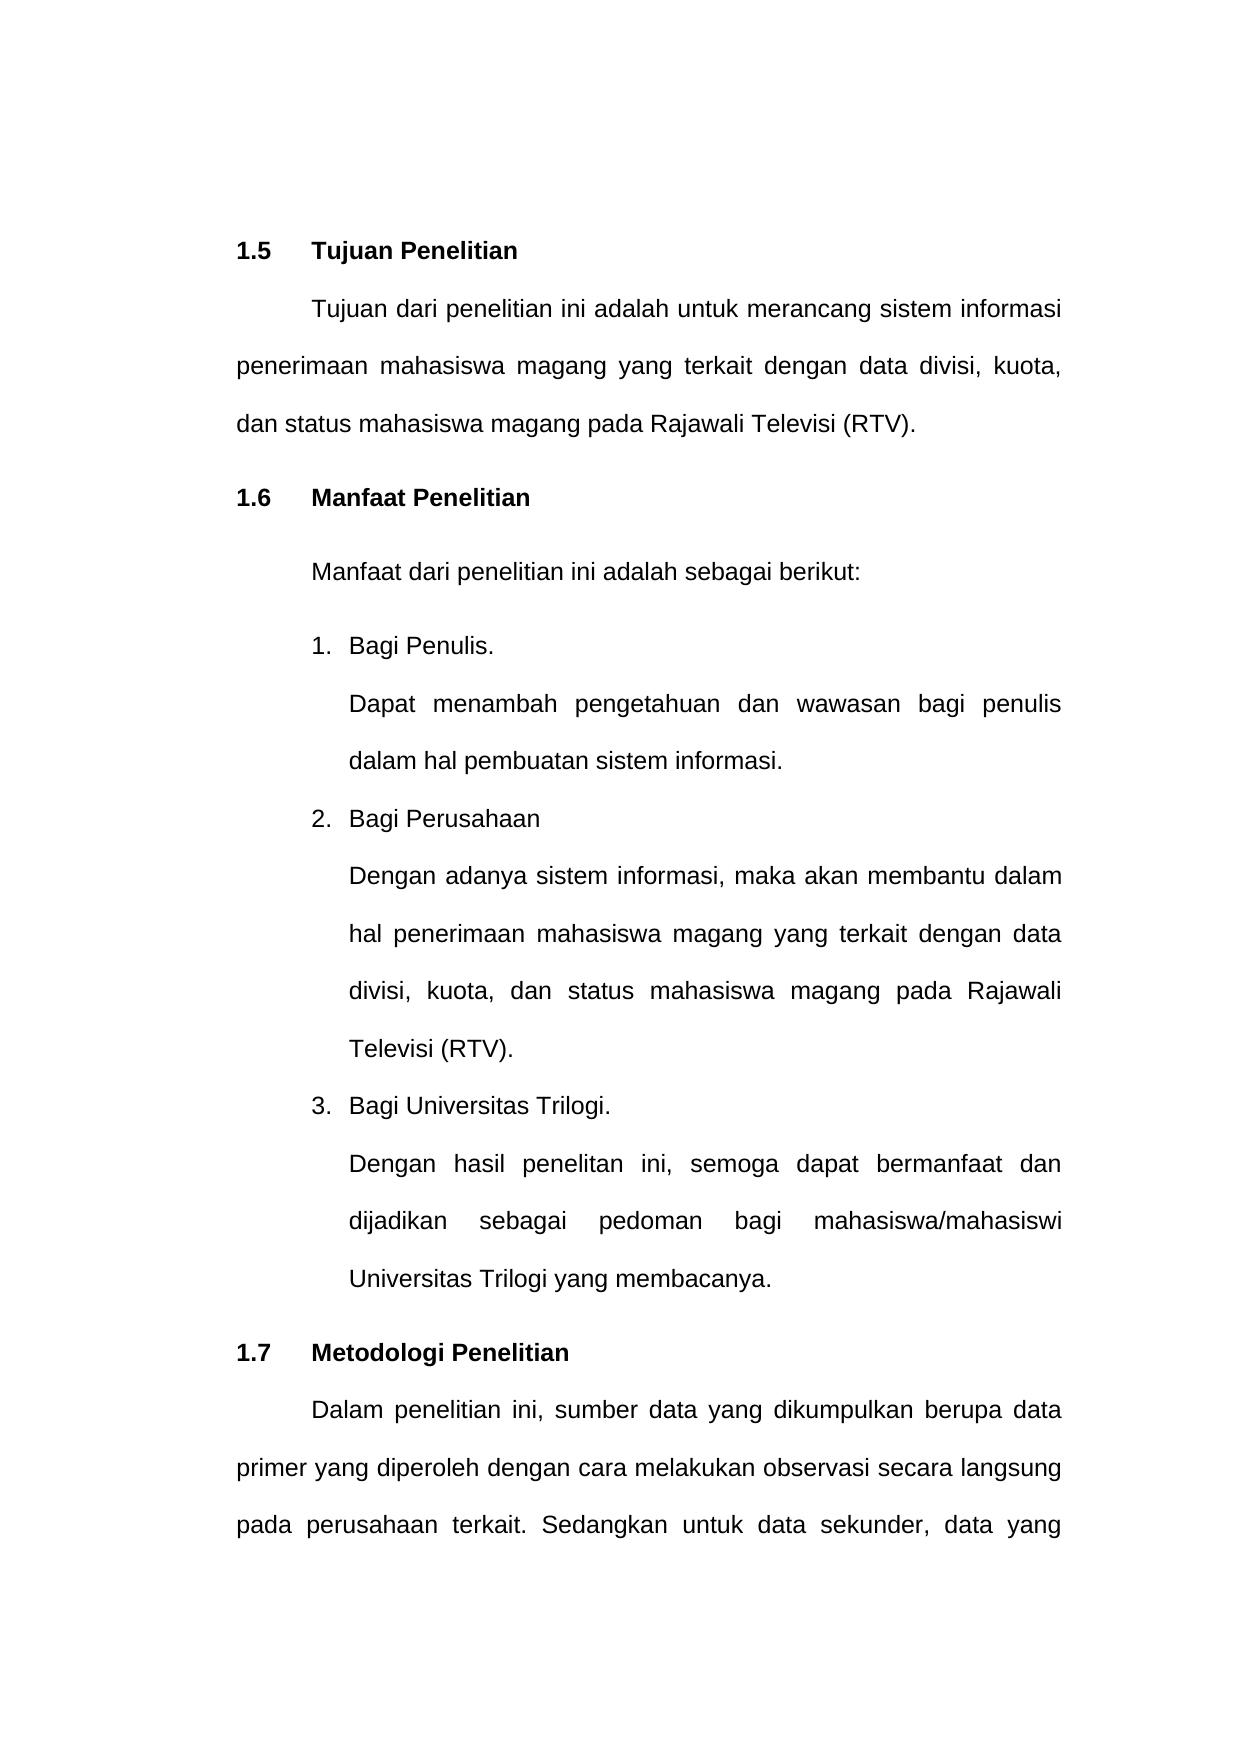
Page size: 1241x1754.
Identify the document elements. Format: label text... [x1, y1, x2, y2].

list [236, 1395, 1063, 1539]
subtitle 1.7 Metodologi Penelitian [236, 1338, 1063, 1367]
list Bagi Penulis. [311, 631, 1063, 660]
text Tujuan dari penelitian ini adalah untuk merancang sistem informasi penerimaan mahasiswa magang yang terkait dengan data divisi, kuota, dan status mahasiswa magang pada Rajawali Televisi (RTV). [236, 294, 1063, 437]
text 1.6 Manfaat Penelitian [236, 483, 1063, 512]
list Dapat menambah pengetahuan dan wawasan bagi penulis dalam hal pembuatan sistem informasi. [349, 689, 1063, 775]
subtitle 1.5 Tujuan Penelitian [236, 236, 1063, 265]
list Bagi Perusahaan [311, 804, 1063, 832]
list Dengan adanya sistem informasi, maka akan membantu dalam hal penerimaan mahasiswa magang yang terkait dengan data divisi, kuota, dan status mahasiswa magang pada Rajawali Televisi (RTV). [349, 861, 1063, 1062]
list Dengan hasil penelitan ini, semoga dapat bermanfaat dan dijadikan sebagai pedoman bagi mahasiswa/mahasiswi Universitas Trilogi yang membacanya. [349, 1149, 1063, 1292]
text Manfaat dari penelitian ini adalah sebagai berikut: [236, 557, 1063, 586]
list Bagi Universitas Trilogi. [311, 1091, 1063, 1120]
